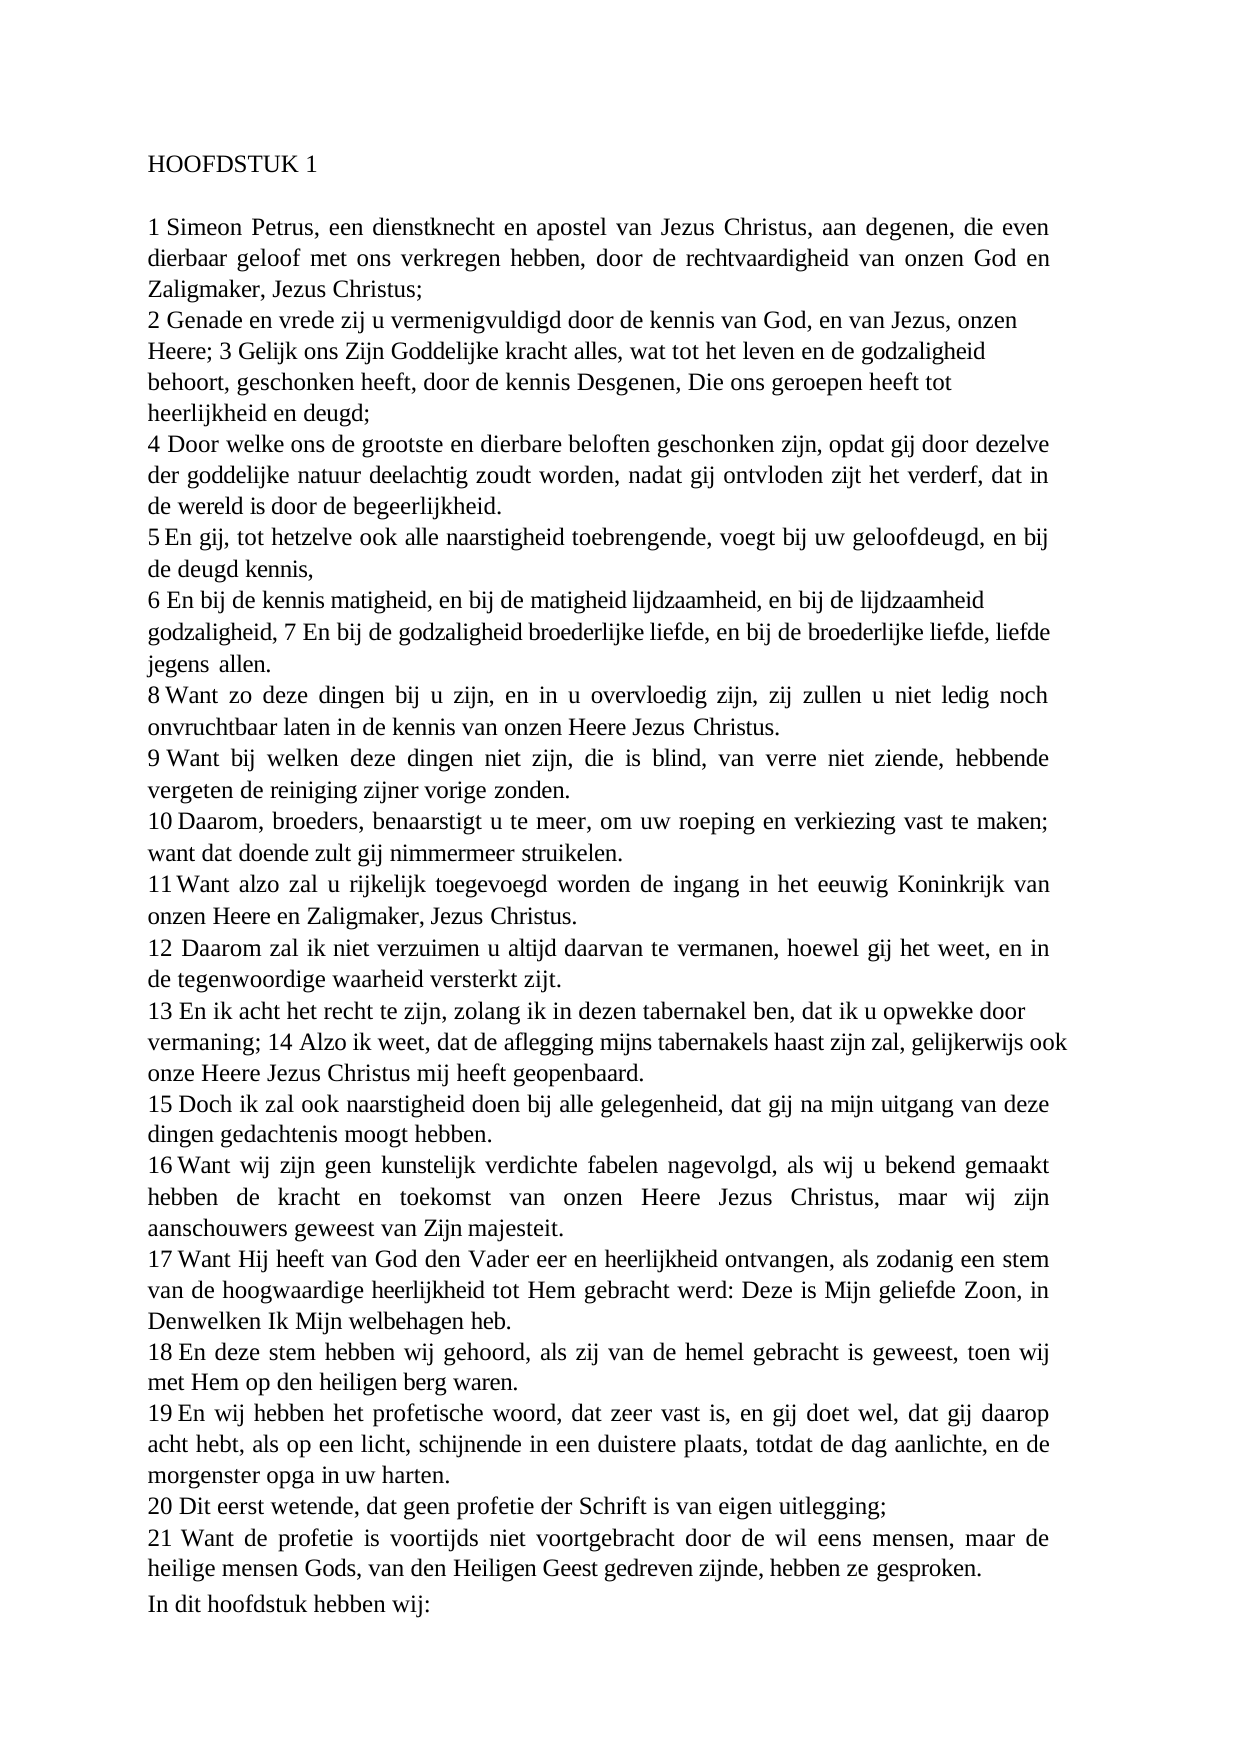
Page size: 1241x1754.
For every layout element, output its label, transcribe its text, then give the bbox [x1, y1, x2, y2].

text HOOFDSTUK 1 [147, 149, 1105, 178]
list En gij, tot hetzelve ook alle naarstigheid toebrengende, voegt bij uw geloofdeugd, en bij de deugd kennis, [147, 522, 1050, 583]
list Want de profetie is voortijds niet voortgebracht door de wil eens mensen, maar de heilige mensen Gods, van den Heiligen Geest gedreven zijnde, hebben ze gesproken. [147, 1523, 1050, 1582]
list En deze stem hebben wij gehoord, als zij van de hemel gebracht is geweest, toen wij met Hem op den heiligen berg waren. [147, 1337, 1051, 1396]
list En wij hebben het profetische woord, dat zeer vast is, en gij doet wel, dat gij daarop acht hebt, als op een licht, schijnende in een duistere plaats, totdat de dag aanlichte, en de morgenster opga in uw harten. [147, 1398, 1051, 1489]
list Genade en vrede zij u vermenigvuldigd door de kennis van God, en van Jezus, onzen Heere; 3 Gelijk ons Zijn Goddelijke kracht alles, wat tot het leven en de godzaligheid behoort, geschonken heeft, door de kennis Desgenen, Die ons geroepen heeft tot heerlijkheid en deugd; [147, 305, 1051, 427]
list Want zo deze dingen bij u zijn, en in u overvloedig zijn, zij zullen u niet ledig noch onvruchtbaar laten in de kennis van onzen Heere Jezus Christus. [147, 680, 1049, 741]
list Simeon Petrus, een dienstknecht en apostel van Jezus Christus, aan degenen, die even dierbaar geloof met ons verkregen hebben, door de rechtvaardigheid van onzen God en Zaligmaker, Jezus Christus; [147, 212, 1050, 303]
list Door welke ons de grootste en dierbare beloften geschonken zijn, opdat gij door dezelve der goddelijke natuur deelachtig zoudt worden, nadat gij ontvloden zijt het verderf, dat in de wereld is door de begeerlijkheid. [147, 429, 1049, 520]
list Want Hij heeft van God den Vader eer en heerlijkheid ontvangen, als zodanig een stem van de hoogwaardige heerlijkheid tot Hem gebracht werd: Deze is Mijn geliefde Zoon, in Denwelken Ik Mijn welbehagen heb. [147, 1244, 1050, 1334]
list Want alzo zal u rijkelijk toegevoegd worden de ingang in het eeuwig Koninkrijk van onzen Heere en Zaligmaker, Jezus Christus. [147, 869, 1051, 930]
list Daarom, broeders, benaarstigt u te meer, om uw roeping en verkiezing vast te maken; want dat doende zult gij nimmermeer struikelen. [147, 806, 1049, 867]
list Doch ik zal ook naarstigheid doen bij alle gelegenheid, dat gij na mijn uitgang van deze dingen gedachtenis moogt hebben. [147, 1089, 1051, 1148]
list Want wij zijn geen kunstelijk verdichte fabelen nagevolgd, als wij u bekend gemaakt hebben de kracht en toekomst van onzen Heere Jezus Christus, maar wij zijn aanschouwers geweest van Zijn majesteit. [147, 1151, 1050, 1241]
list En ik acht het recht te zijn, zolang ik in dezen tabernakel ben, dat ik u opwekke door vermaning; 14 Alzo ik weet, dat de aflegging mijns tabernakels haast zijn zal, gelijkerwijs ook onze Heere Jezus Christus mij heeft geopenbaard. [147, 996, 1094, 1087]
list Want bij welken deze dingen niet zijn, die is blind, van verre niet ziende, hebbende vergeten de reiniging zijner vorige zonden. [147, 743, 1050, 804]
list Daarom zal ik niet verzuimen u altijd daarvan te vermanen, hoewel gij het weet, en in de tegenwoordige waarheid versterkt zijt. [147, 933, 1050, 993]
list Dit eerst wetende, dat geen profetie der Schrift is van eigen uitlegging; [147, 1491, 1105, 1520]
list En bij de kennis matigheid, en bij de matigheid lijdzaamheid, en bij de lijdzaamheid godzaligheid, 7 En bij de godzaligheid broederlijke liefde, en bij de broederlijke liefde, liefde jegens allen. [147, 586, 1080, 677]
text In dit hoofdstuk hebben wij: [147, 1589, 1105, 1618]
